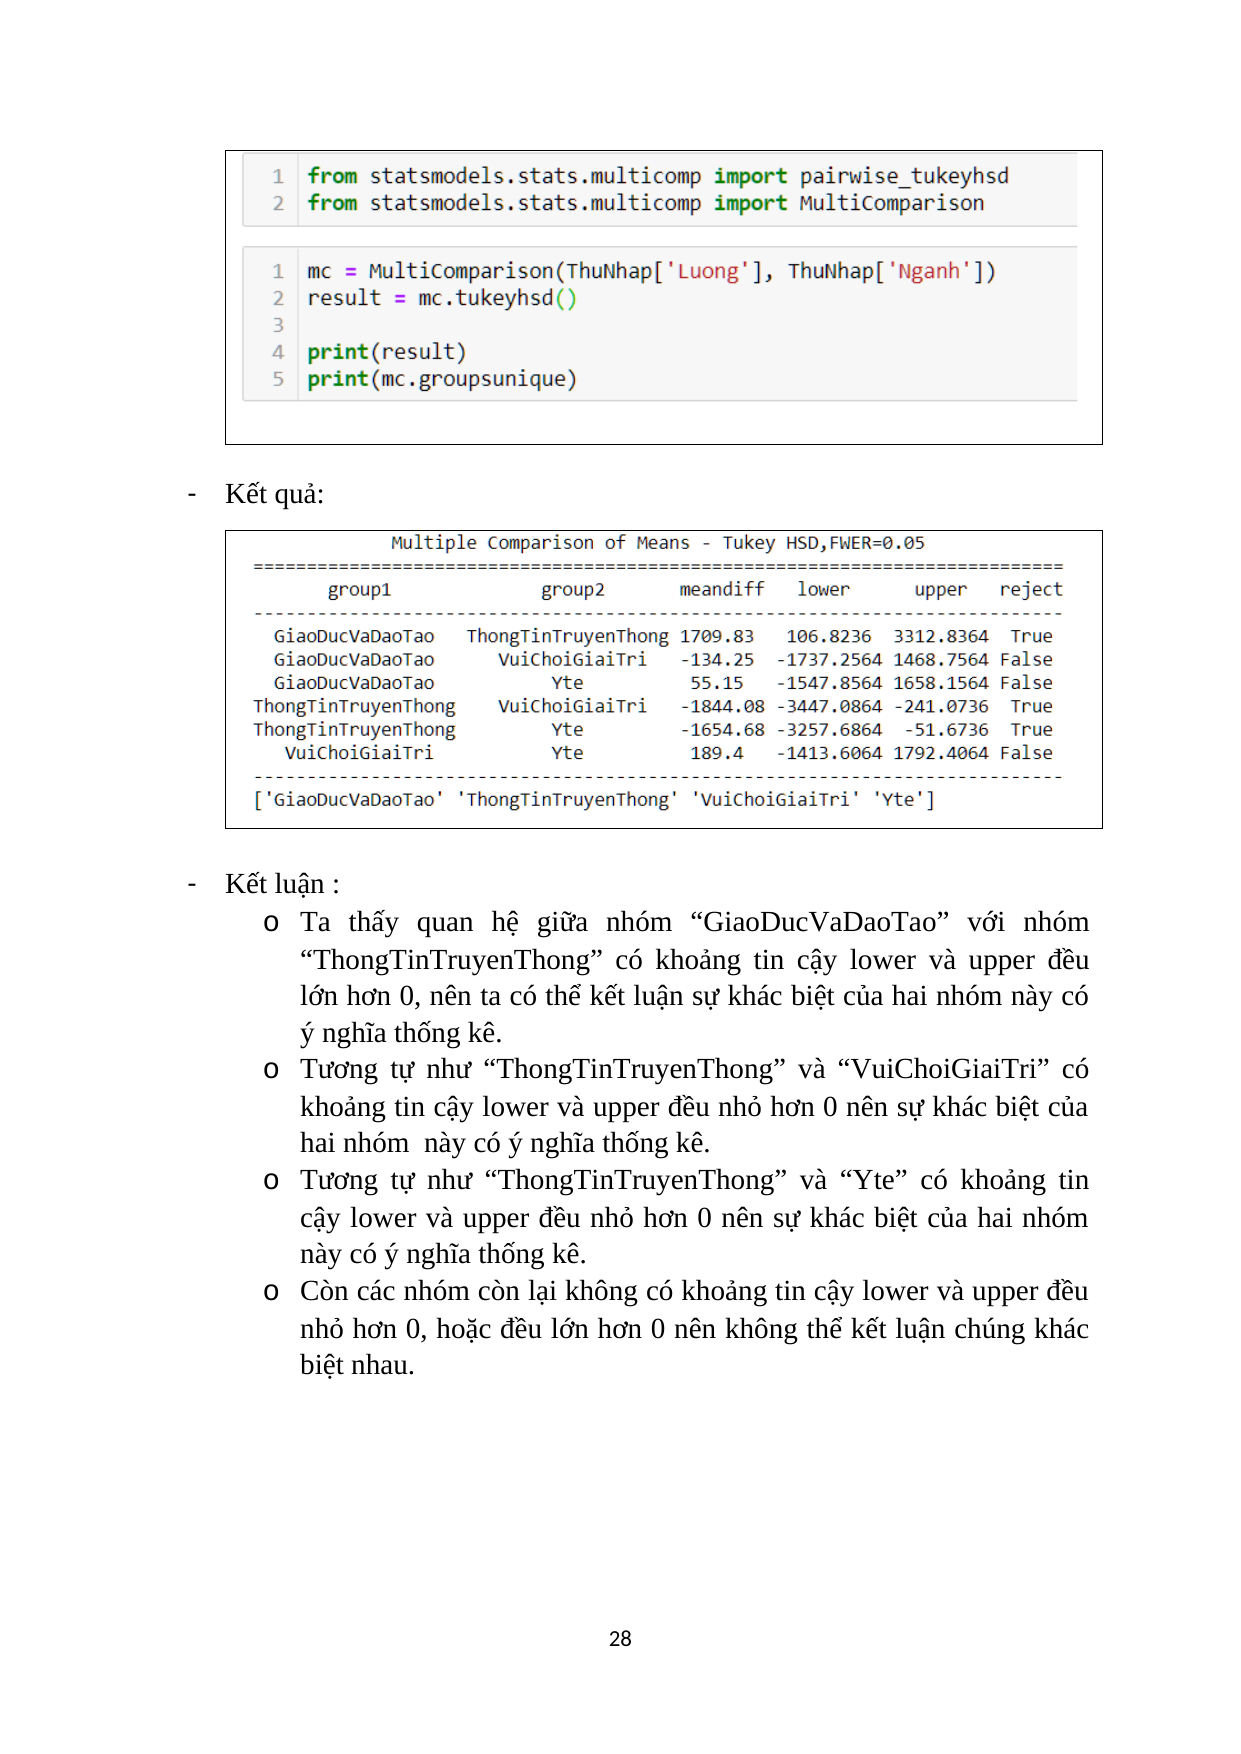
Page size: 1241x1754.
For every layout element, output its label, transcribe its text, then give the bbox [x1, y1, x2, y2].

table_header [226, 151, 1102, 443]
picture [236, 151, 1078, 413]
table_header [226, 531, 1102, 828]
list Tương tự như “ThongTinTruyenThong” và “VuiChoiGiaiTri” có khoảng tin cậy lower và upper đều nhỏ hơn 0 nên sự khác biệt của hai nhóm này có ý nghĩa thống kê. [262, 1051, 1090, 1159]
list Kết quả: [187, 475, 1090, 510]
list Còn các nhóm còn lại không có khoảng tin cậy lower và upper đều nhỏ hơn 0, hoặc đều lớn hơn 0 nên không thể kết luận chúng khác biệt nhau. [262, 1273, 1090, 1381]
list Tương tự như “ThongTinTruyenThong” và “Yte” có khoảng tin cậy lower và upper đều nhỏ hơn 0 nên sự khác biệt của hai nhóm này có ý nghĩa thống kê. [262, 1162, 1090, 1270]
list Kết luận : [187, 865, 1090, 901]
picture [236, 531, 1093, 827]
list Ta thấy quan hệ giữa nhóm “GiaoDucVaDaoTao” với nhóm “ThongTinTruyenThong” có khoảng tin cậy lower và upper đều lớn hơn 0, nên ta có thể kết luận sự khác biệt của hai nhóm này có ý nghĩa thống kê. [262, 904, 1090, 1048]
